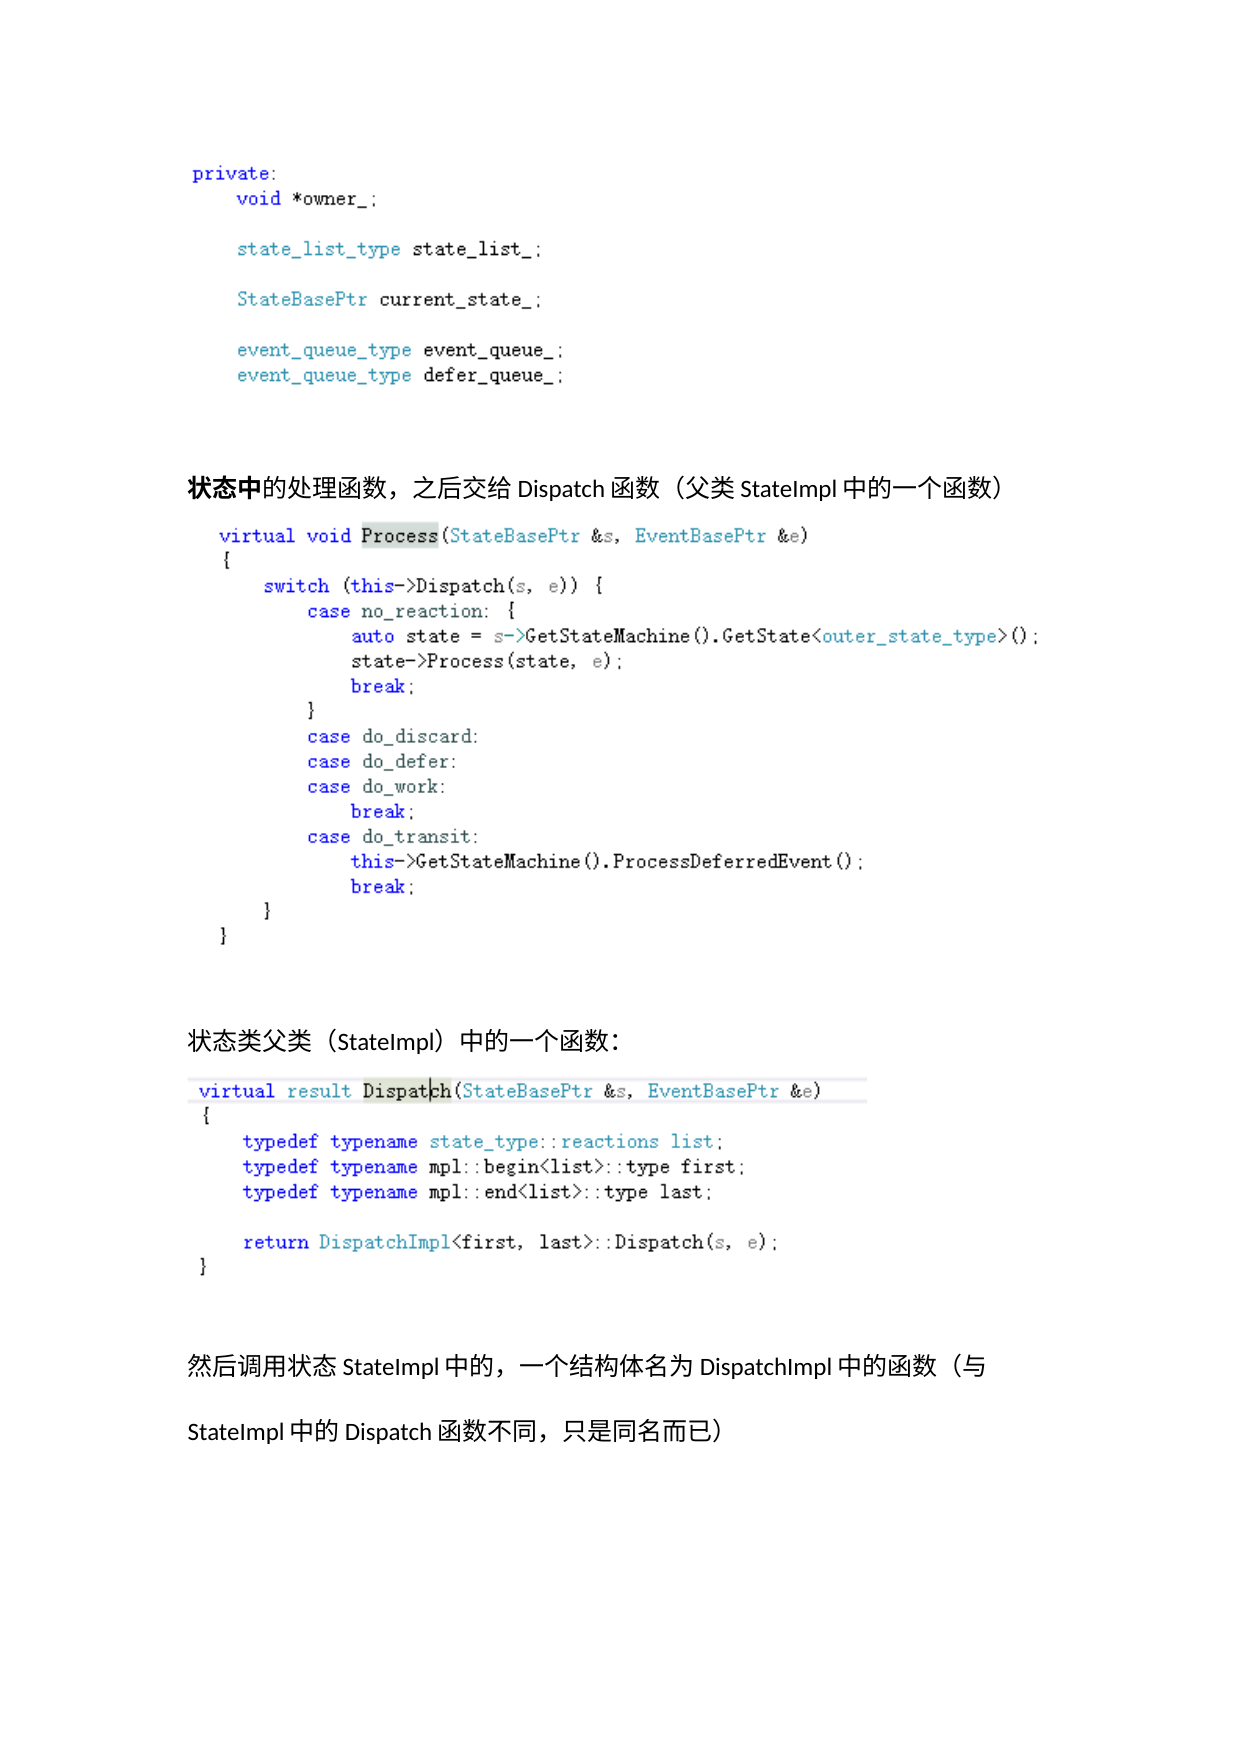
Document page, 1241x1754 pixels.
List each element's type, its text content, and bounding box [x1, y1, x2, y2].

text 状态中的处理函数，之后交给Dispatch函数（父类StateImpl中的一个函数） [187, 454, 1053, 519]
text 然后调用状态StateImpl中的，一个结构体名为DispatchImpl中的函数（与StateImpl中的Dispatch函数不同，只是同名而已） [187, 1332, 1053, 1462]
text 状态类父类（StateImpl）中的一个函数： [187, 1007, 1053, 1072]
picture [187, 519, 1046, 948]
picture [187, 162, 591, 391]
picture [187, 1072, 868, 1296]
